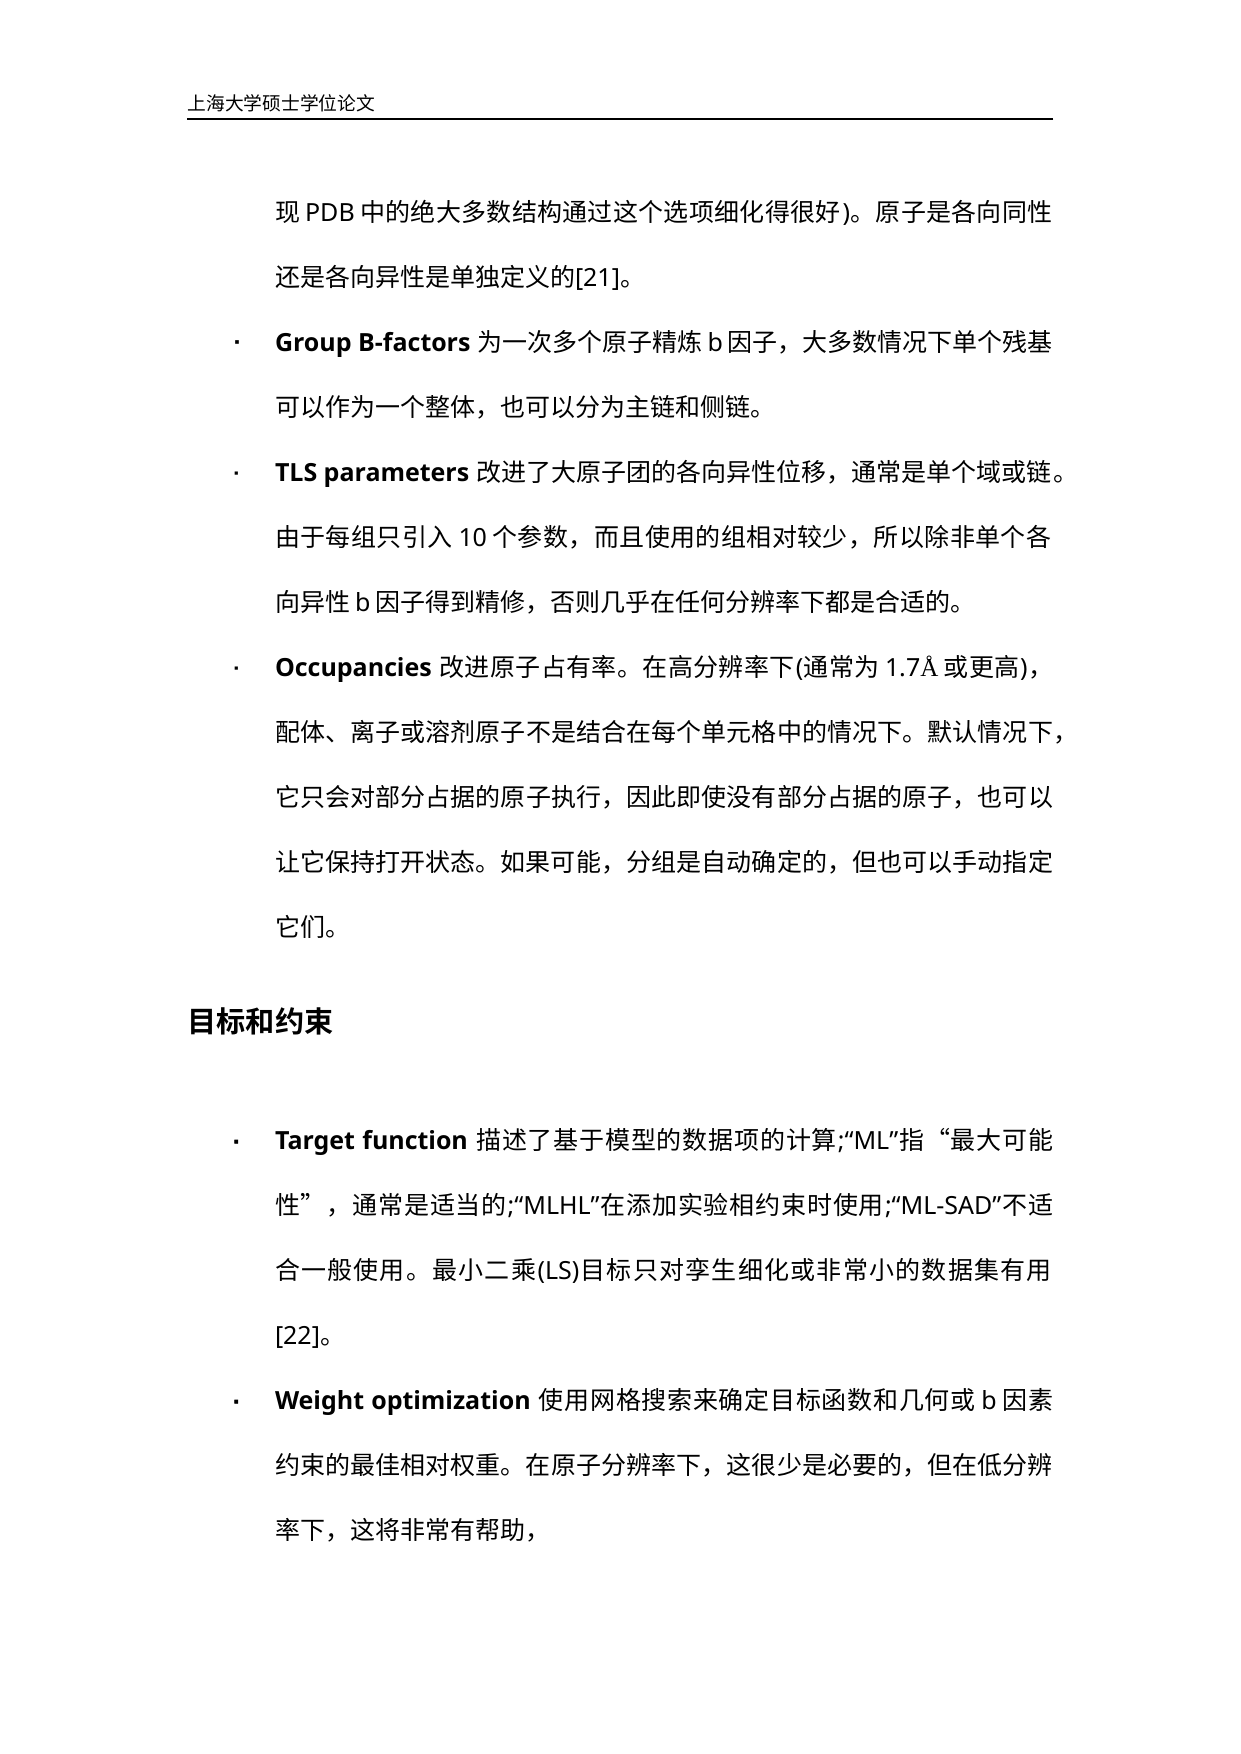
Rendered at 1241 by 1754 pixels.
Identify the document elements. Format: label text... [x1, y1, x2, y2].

list Weight optimization 使用网格搜索来确定目标函数和几何或b因素约束的最佳相对权重。在原子分辨率下，这很少是必要的，但在低分辨率下，这将非常有帮助， [231, 1366, 1053, 1561]
list Target function 描述了基于模型的数据项的计算;“ML”指“最大可能性”，通常是适当的;“MLHL”在添加实验相约束时使用;“ML-SAD”不适合一般使用。最小二乘(LS)目标只对孪生细化或非常小的数据集有用[22]。 [231, 1106, 1053, 1366]
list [231, 178, 1053, 308]
subtitle 目标和约束 [187, 987, 1053, 1052]
list Occupancies 改进原子占有率。在高分辨率下(通常为1.7Å或更高)，配体、离子或溶剂原子不是结合在每个单元格中的情况下。默认情况下，它只会对部分占据的原子执行，因此即使没有部分占据的原子，也可以让它保持打开状态。如果可能，分组是自动确定的，但也可以手动指定它们。 [231, 633, 1053, 958]
list Group B-factors 为一次多个原子精炼b因子，大多数情况下单个残基可以作为一个整体，也可以分为主链和侧链。 [231, 308, 1053, 438]
list TLS parameters 改进了大原子团的各向异性位移，通常是单个域或链。由于每组只引入10个参数，而且使用的组相对较少，所以除非单个各向异性b因子得到精修，否则几乎在任何分辨率下都是合适的。 [231, 438, 1053, 633]
